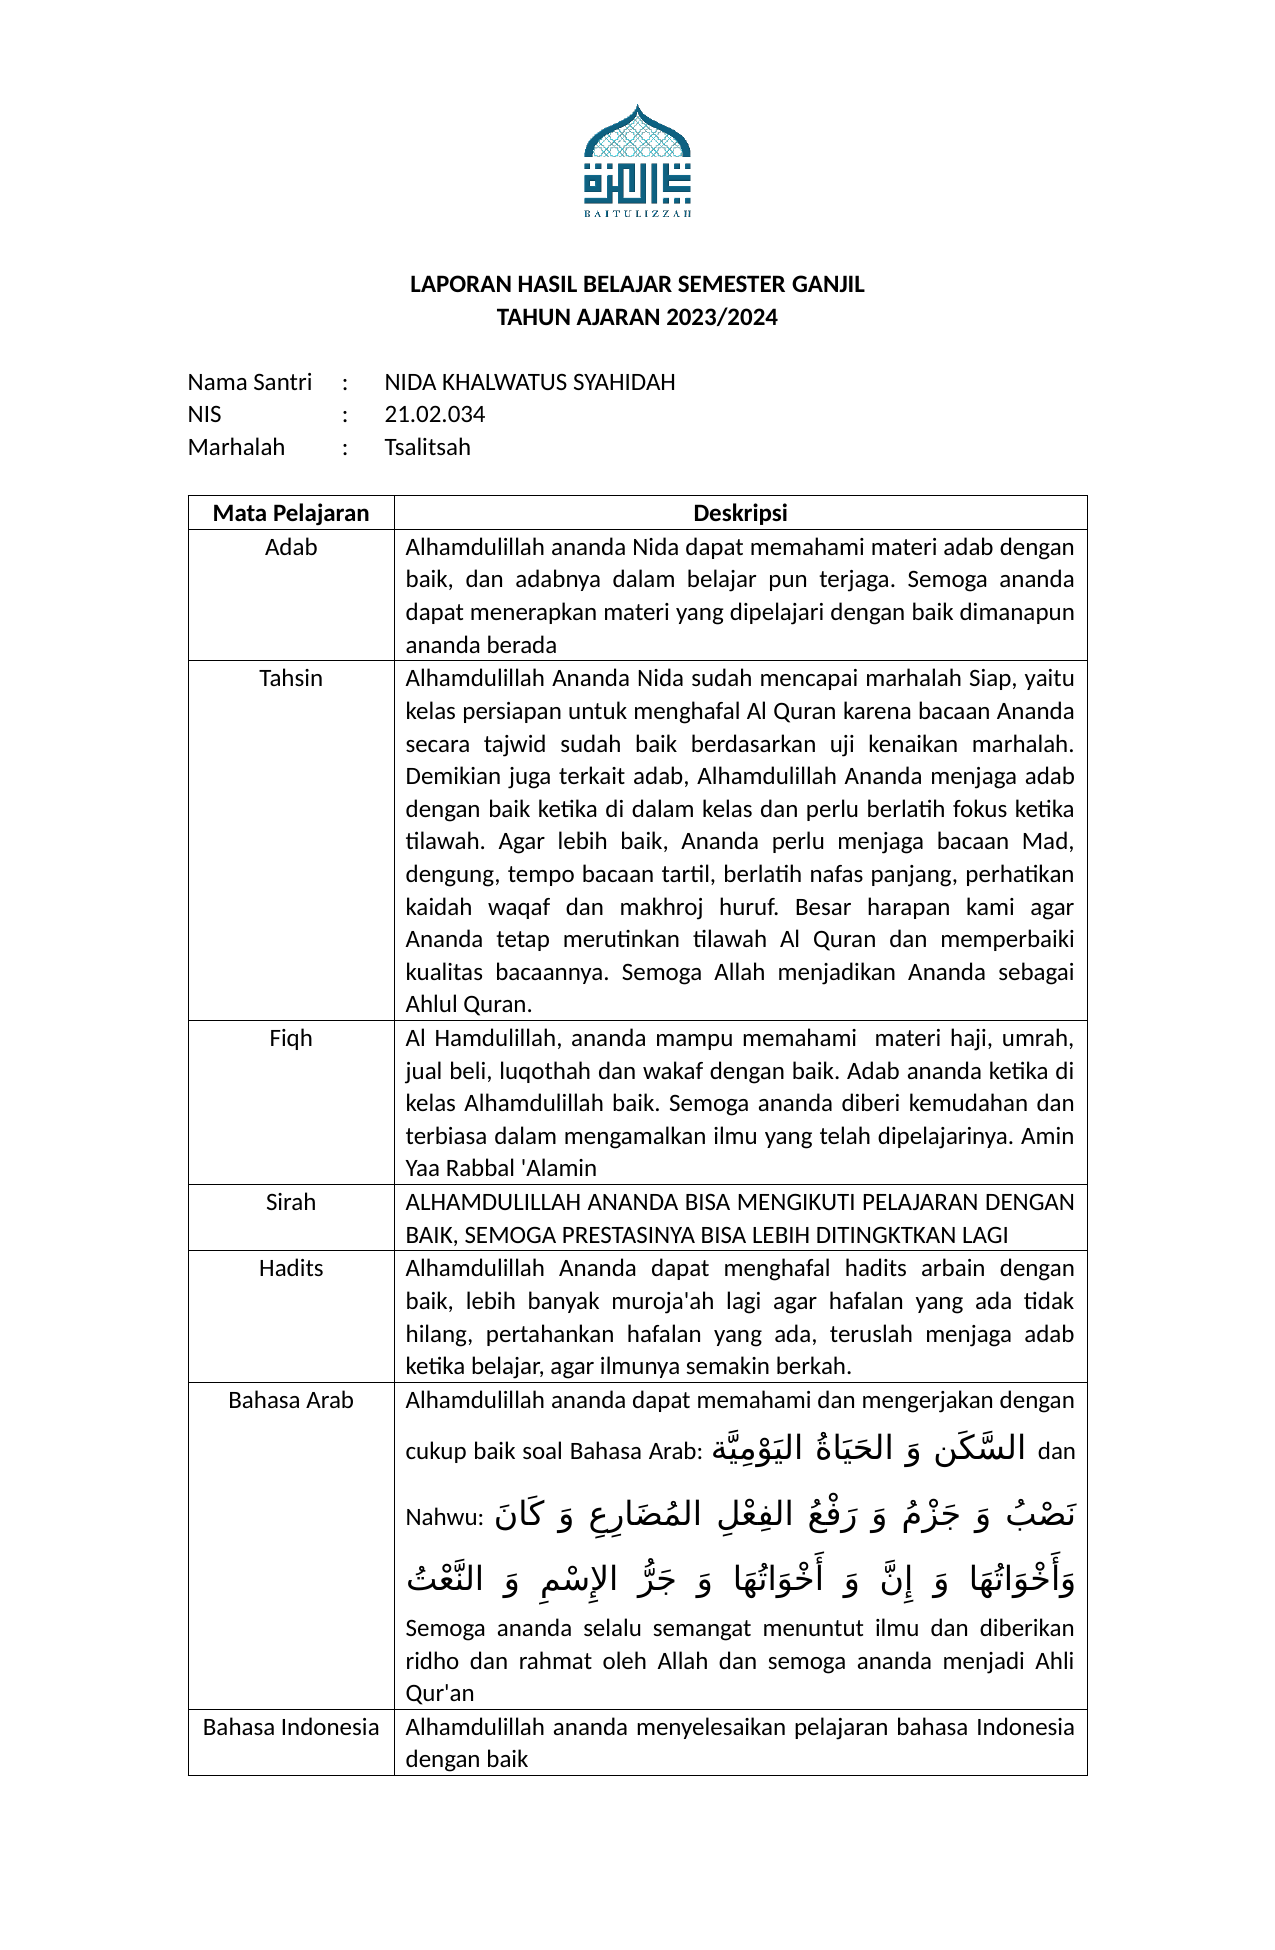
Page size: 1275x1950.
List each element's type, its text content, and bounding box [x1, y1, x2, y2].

table_cell Sirah [189, 1185, 394, 1250]
table_cell ALHAMDULILLAH ANANDA BISA MENGIKUTI PELAJARAN DENGAN BAIK, SEMOGA PRESTASINYA BISA LEBIH DITINGKTKAN LAGI [395, 1185, 1087, 1250]
table_header Mata Pelajaran [189, 496, 394, 529]
table_cell Alhamdulillah Ananda dapat menghafal hadits arbain dengan baik, lebih banyak muroja'ah lagi agar hafalan yang ada tidak hilang, pertahankan hafalan yang ada, teruslah menjaga adab ketika belajar, agar ilmunya semakin berkah. [395, 1251, 1087, 1382]
table_cell Bahasa Indonesia [189, 1710, 394, 1775]
table_cell Alhamdulillah ananda dapat memahami dan mengerjakan dengan cukup baik soal Bahasa Arab: السَّكَن وَ الحَيَاةُ اليَوْمِيَّة dan Nahwu: نَصْبُ وَ جَزْمُ وَ رَفْعُ الفِعْلِ المُضَارِعِ وَ كَانَ وَأَخْوَاتُهَا وَ إِنَّ وَ أَخْوَاتُهَا وَ جَرُّ الإِسْمِ وَ النَّعْتُ Semoga ananda selalu semangat menuntut ilmu dan diberikan ridho dan rahmat oleh Allah dan semoga ananda menjadi Ahli Qur'an [395, 1383, 1087, 1709]
table_cell Alhamdulillah ananda Nida dapat memahami materi adab dengan baik, dan adabnya dalam belajar pun terjaga. Semoga ananda dapat menerapkan materi yang dipelajari dengan baik dimanapun ananda berada [395, 530, 1087, 660]
text TAHUN AJARAN 2023/2024 [187, 300, 1087, 332]
table_cell Hadits [189, 1251, 394, 1382]
text Nama Santri : NIDA KHALWATUS SYAHIDAH [187, 365, 1087, 397]
table_cell Al Hamdulillah, ananda mampu memahami materi haji, umrah, jual beli, luqothah dan wakaf dengan baik. Adab ananda ketika di kelas Alhamdulillah baik. Semoga ananda diberi kemudahan dan terbiasa dalam mengamalkan ilmu yang telah dipelajarinya. Amin Yaa Rabbal 'Alamin [395, 1021, 1087, 1184]
text Marhalah : Tsalitsah [187, 430, 1087, 463]
table_cell Fiqh [189, 1021, 394, 1184]
table_cell Bahasa Arab [189, 1383, 394, 1709]
table_cell Alhamdulillah Ananda Nida sudah mencapai marhalah Siap, yaitu kelas persiapan untuk menghafal Al Quran karena bacaan Ananda secara tajwid sudah baik berdasarkan uji kenaikan marhalah. Demikian juga terkait adab, Alhamdulillah Ananda menjaga adab dengan baik ketika di dalam kelas dan perlu berlatih fokus ketika tilawah. Agar lebih baik, Ananda perlu menjaga bacaan Mad, dengung, tempo bacaan tartil, berlatih nafas panjang, perhatikan kaidah waqaf dan makhroj huruf. Besar harapan kami agar Ananda tetap merutinkan tilawah Al Quran dan memperbaiki kualitas bacaannya. Semoga Allah menjadikan Ananda sebagai Ahlul Quran. [395, 661, 1087, 1020]
table_cell Adab [189, 530, 394, 660]
picture [584, 104, 691, 217]
table_header Deskripsi [395, 496, 1087, 529]
table_cell Tahsin [189, 661, 394, 1020]
text LAPORAN HASIL BELAJAR SEMESTER GANJIL [187, 267, 1087, 300]
table_cell Alhamdulillah ananda menyelesaikan pelajaran bahasa Indonesia dengan baik [395, 1710, 1087, 1775]
text NIS : 21.02.034 [187, 397, 1087, 430]
